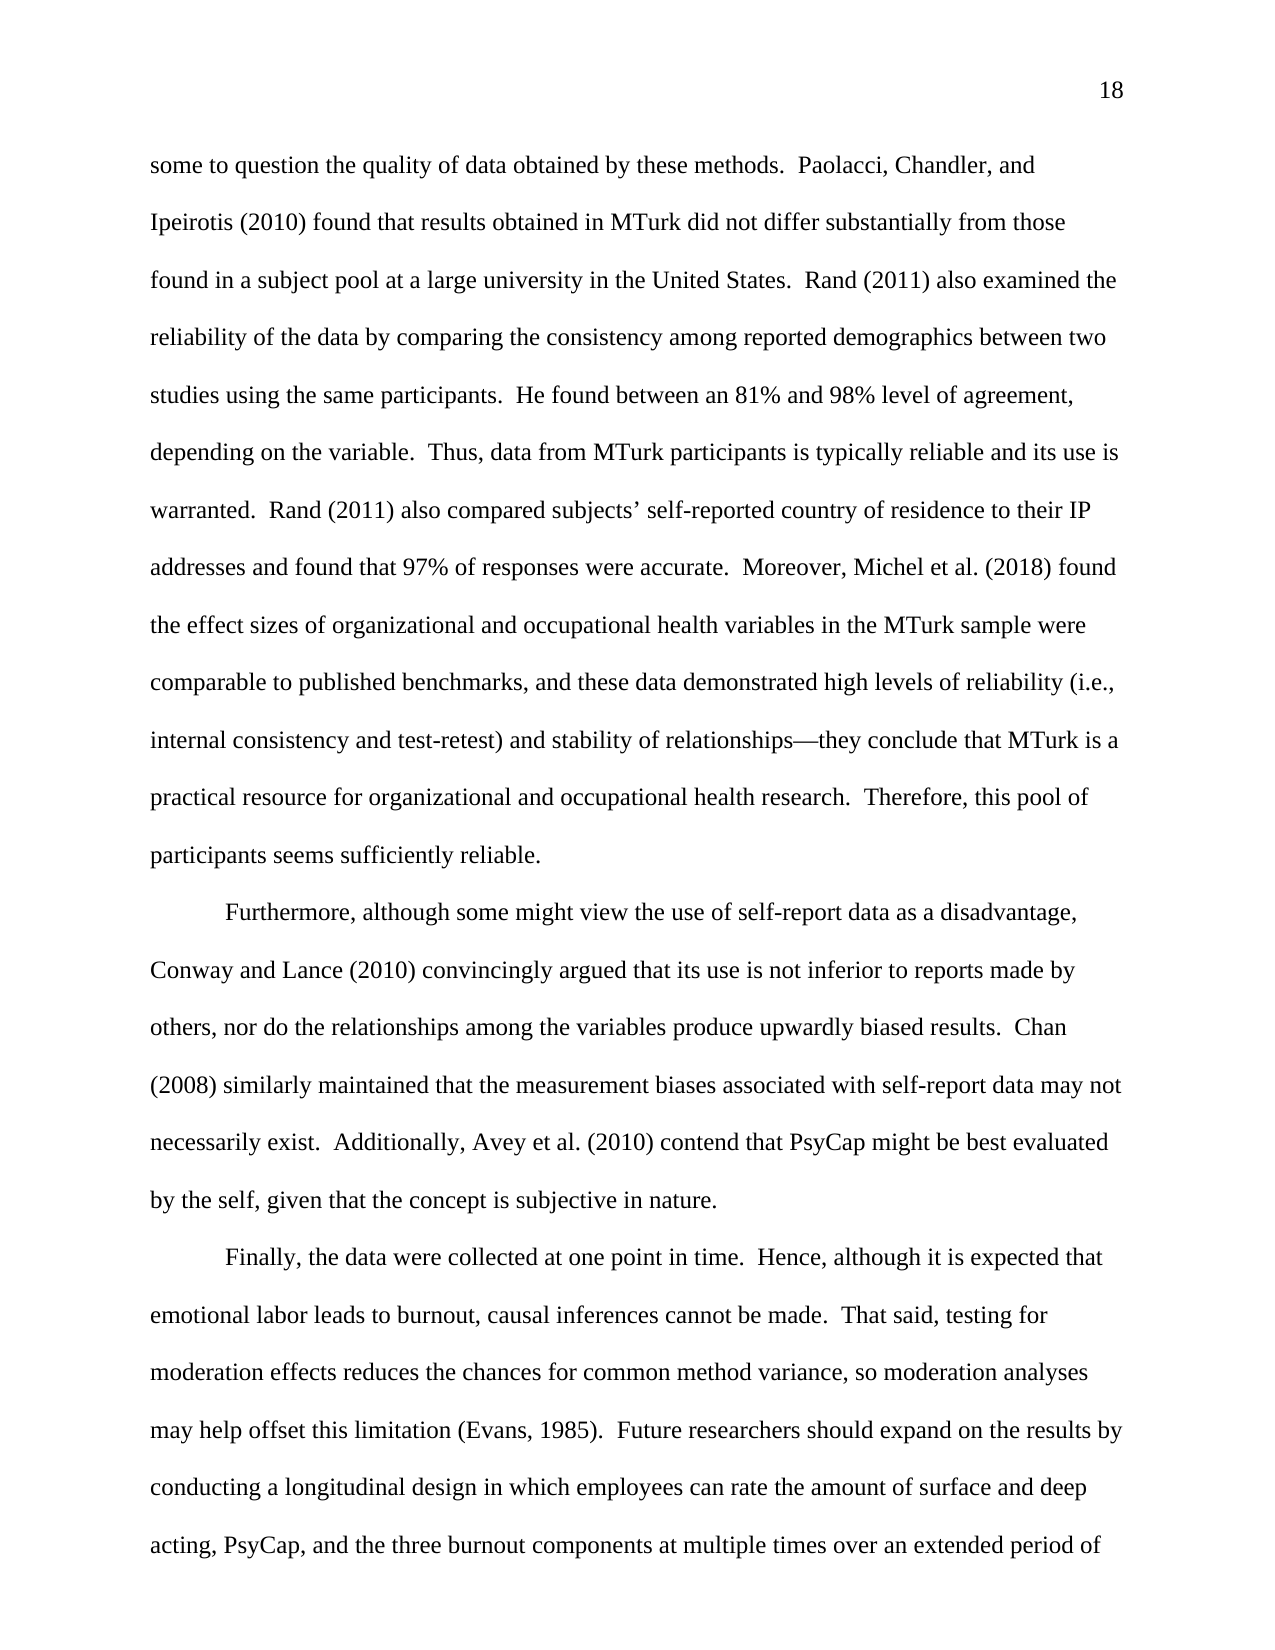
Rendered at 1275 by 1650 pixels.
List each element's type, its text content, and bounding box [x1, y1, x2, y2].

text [150, 150, 1123, 869]
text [150, 1242, 1123, 1559]
text Furthermore, although some might view the use of self-report data as a disadvantage, Conway and Lance (2010) convincingly argued that its use is not inferior to reports made by others, nor do the relationships among the variables produce upwardly biased results. Chan (2008) similarly maintained that the measurement biases associated with self-report data may not necessarily exist. Additionally, Avey et al. (2010) contend that PsyCap might be best evaluated by the self, given that the concept is subjective in nature. [150, 897, 1123, 1214]
